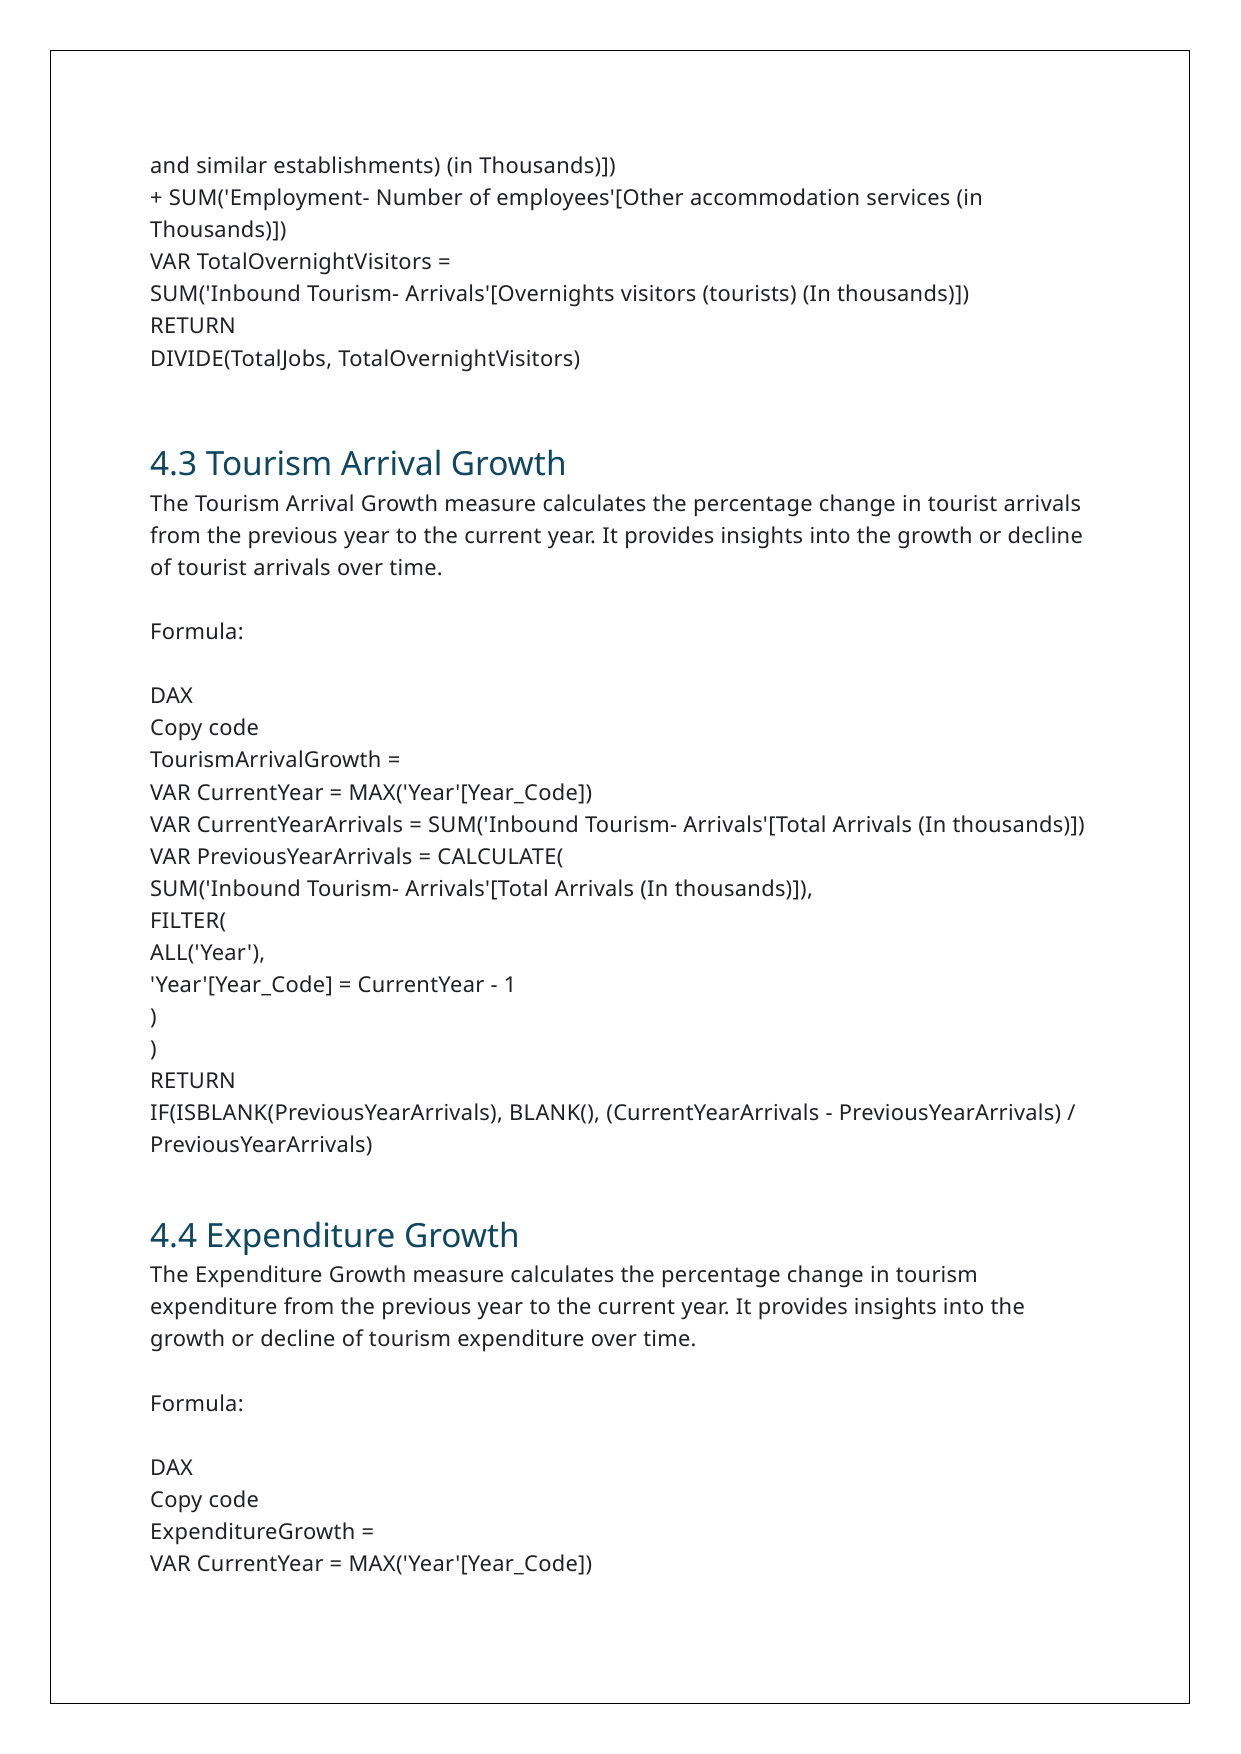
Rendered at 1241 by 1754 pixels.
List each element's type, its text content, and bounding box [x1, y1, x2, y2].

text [150, 1178, 1090, 1578]
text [150, 150, 1090, 372]
text 4.3 Tourism Arrival Growth The Tourism Arrival Growth measure calculates the percentage change in tourist arrivals from the previous year to the current year. It provides insights into the growth or decline of tourist arrivals over time. Formula: DAX Copy code TourismArrivalGrowth = VAR CurrentYear = MAX('Year'[Year_Code]) VAR CurrentYearArrivals = SUM('Inbound Tourism- Arrivals'[Total Arrivals (In thousands)]) VAR PreviousYearArrivals = CALCULATE( SUM('Inbound Tourism- Arrivals'[Total Arrivals (In thousands)]), FILTER( ALL('Year'), 'Year'[Year_Code] = CurrentYear - 1 ) ) RETURN IF(ISBLANK(PreviousYearArrivals), BLANK(), (CurrentYearArrivals - PreviousYearArrivals) / PreviousYearArrivals) [150, 440, 1090, 1159]
